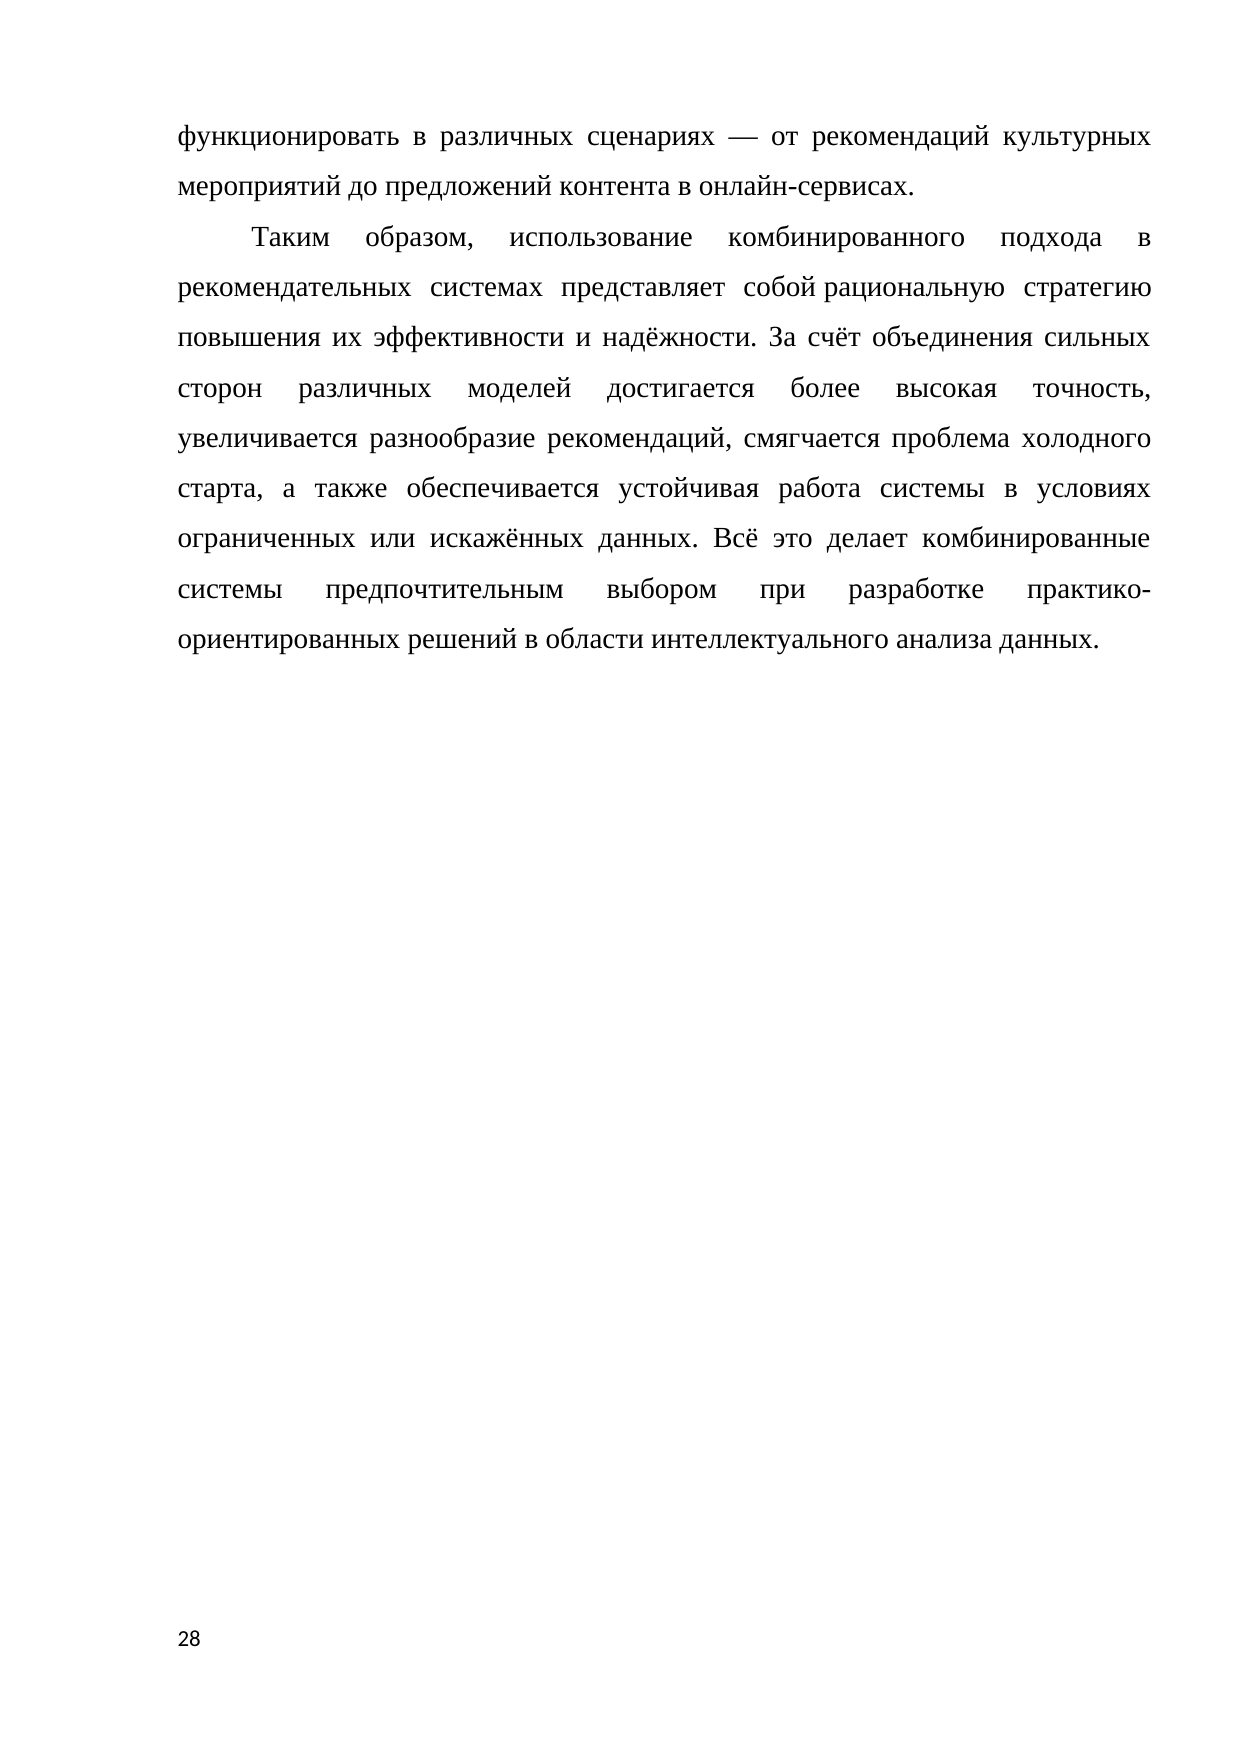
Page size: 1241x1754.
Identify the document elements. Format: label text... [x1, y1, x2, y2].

text Таким образом, использование комбинированного подхода в рекомендательных системах представляет собой рациональную стратегию повышения их эффективности и надёжности. За счёт объединения сильных сторон различных моделей достигается более высокая точность, увеличивается разнообразие рекомендаций, смягчается проблема холодного старта, а также обеспечивается устойчивая работа системы в условиях ограниченных или искажённых данных. Всё это делает комбинированные системы предпочтительным выбором при разработке практико-ориентированных решений в области интеллектуального анализа данных. [177, 219, 1152, 655]
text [177, 118, 1152, 202]
